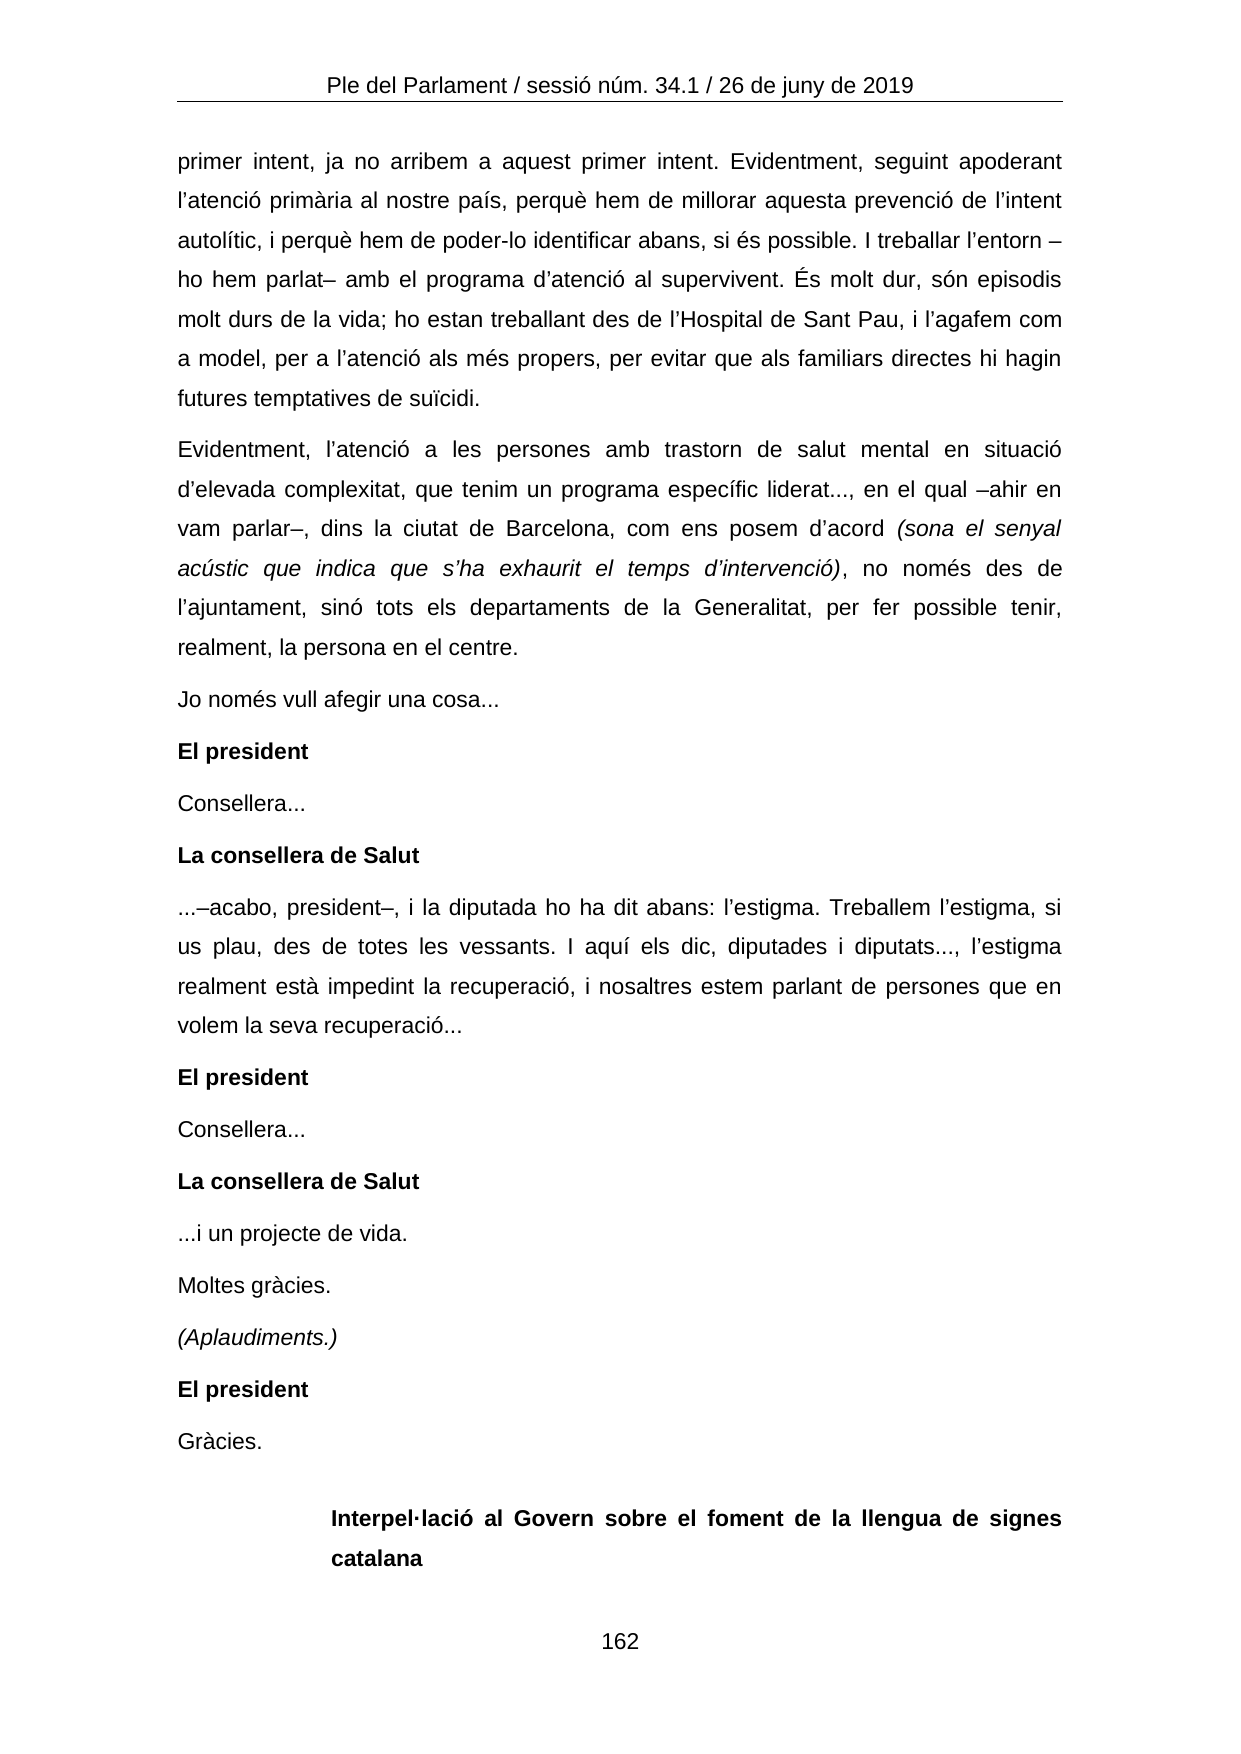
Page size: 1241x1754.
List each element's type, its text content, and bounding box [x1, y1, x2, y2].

text Moltes gràcies. [177, 1272, 1063, 1298]
text El president [177, 1376, 1063, 1402]
text Interpel·lació al Govern sobre el foment de la llengua de signes catalana [331, 1505, 1063, 1571]
text Evidentment, l’atenció a les persones amb trastorn de salut mental en situació d’elevada complexitat, que tenim un programa específic liderat..., en el qual –ahir en vam parlar–, dins la ciutat de Barcelona, com ens posem d’acord (sona el senyal acústic que indica que s’ha exhaurit el temps d’intervenció), no només des de l’ajuntament, sinó tots els departaments de la Generalitat, per fer possible tenir, realment, la persona en el centre. [177, 436, 1063, 660]
text Consellera... [177, 1116, 1063, 1142]
text La consellera de Salut [177, 1168, 1063, 1194]
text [177, 148, 1063, 411]
text Jo només vull afegir una cosa... [177, 686, 1063, 712]
text La consellera de Salut [177, 842, 1063, 868]
text Gràcies. [177, 1428, 1063, 1454]
text El president [177, 738, 1063, 764]
text Consellera... [177, 790, 1063, 816]
text ...–acabo, president–, i la diputada ho ha dit abans: l’estigma. Treballem l’estigma, si us plau, des de totes les vessants. I aquí els dic, diputades i diputats..., l’estigma realment està impedint la recuperació, i nosaltres estem parlant de persones que en volem la seva recuperació... [177, 894, 1063, 1038]
text (Aplaudiments.) [177, 1324, 1063, 1350]
text ...i un projecte de vida. [177, 1220, 1063, 1246]
text El president [177, 1064, 1063, 1091]
